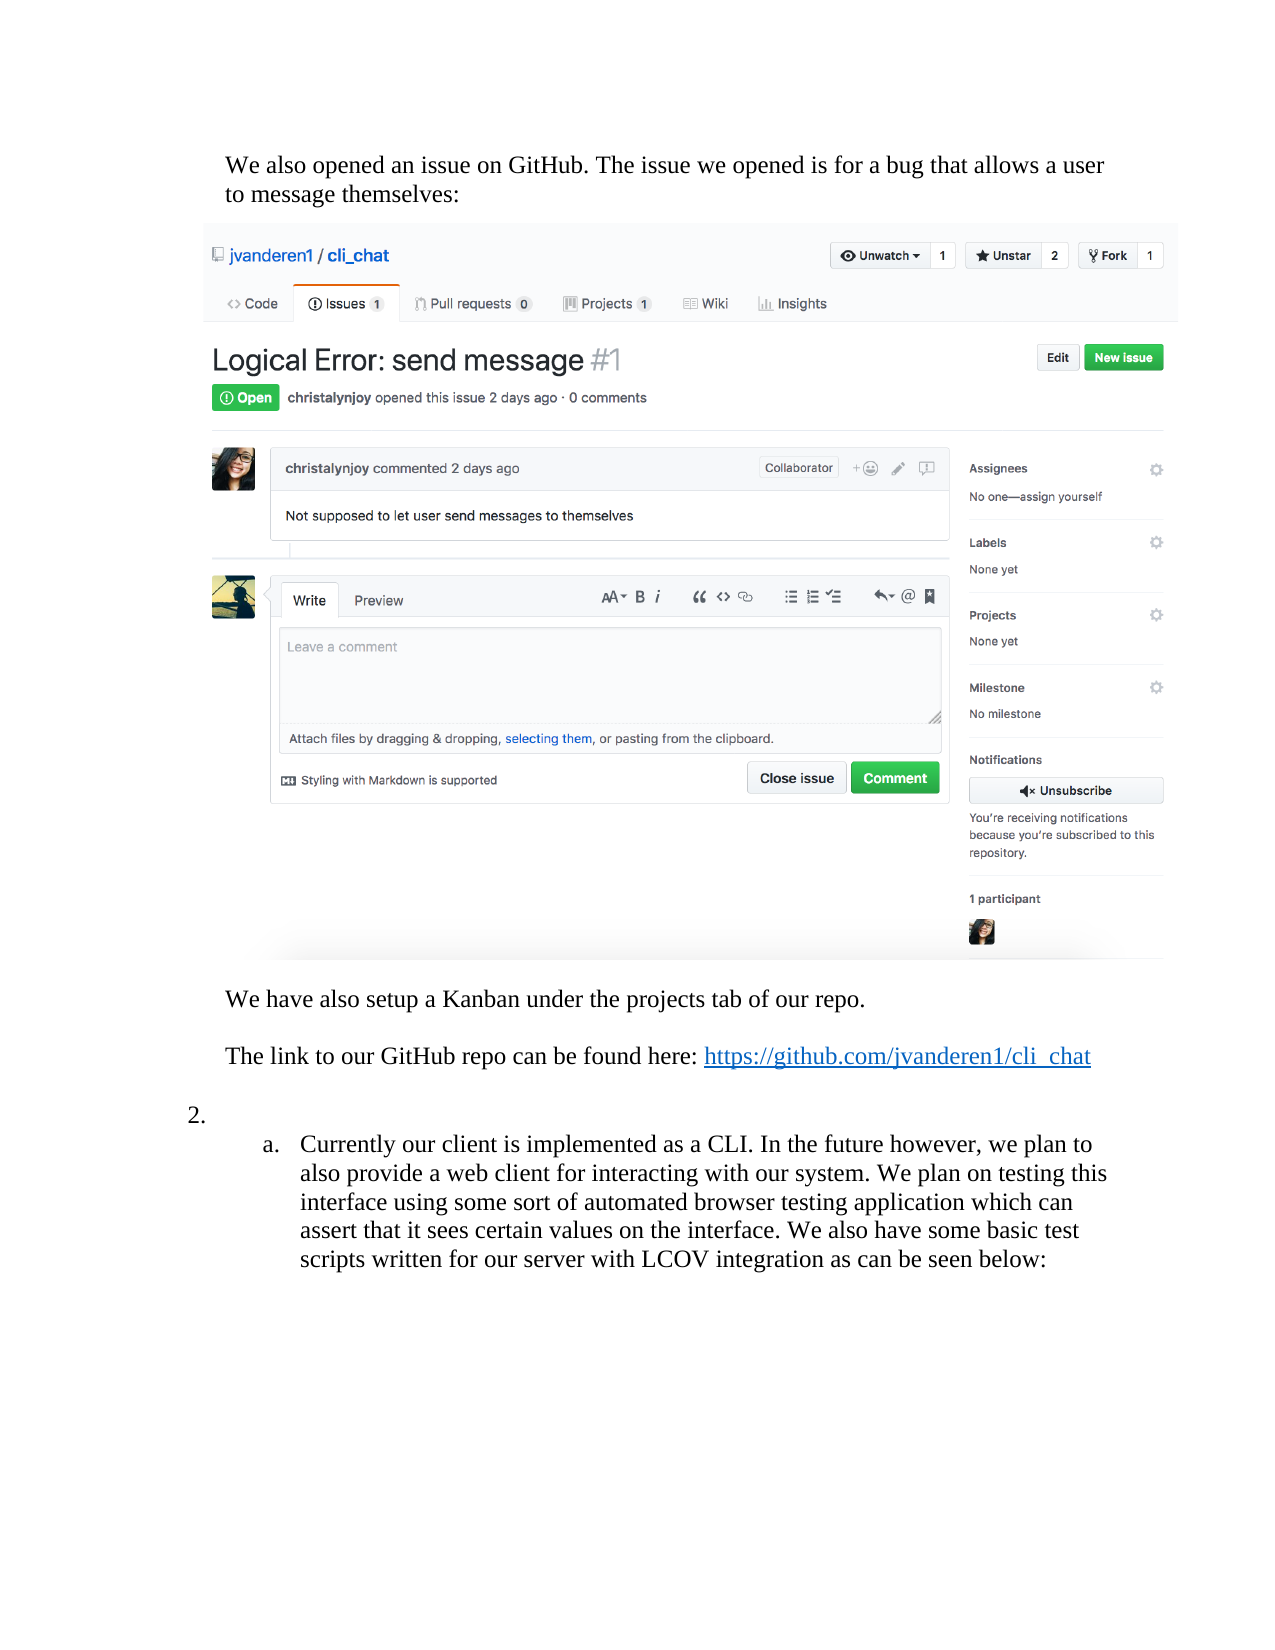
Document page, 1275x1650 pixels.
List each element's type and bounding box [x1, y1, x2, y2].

list [262, 1129, 1125, 1474]
picture [203, 223, 1179, 960]
list [187, 150, 1125, 1101]
